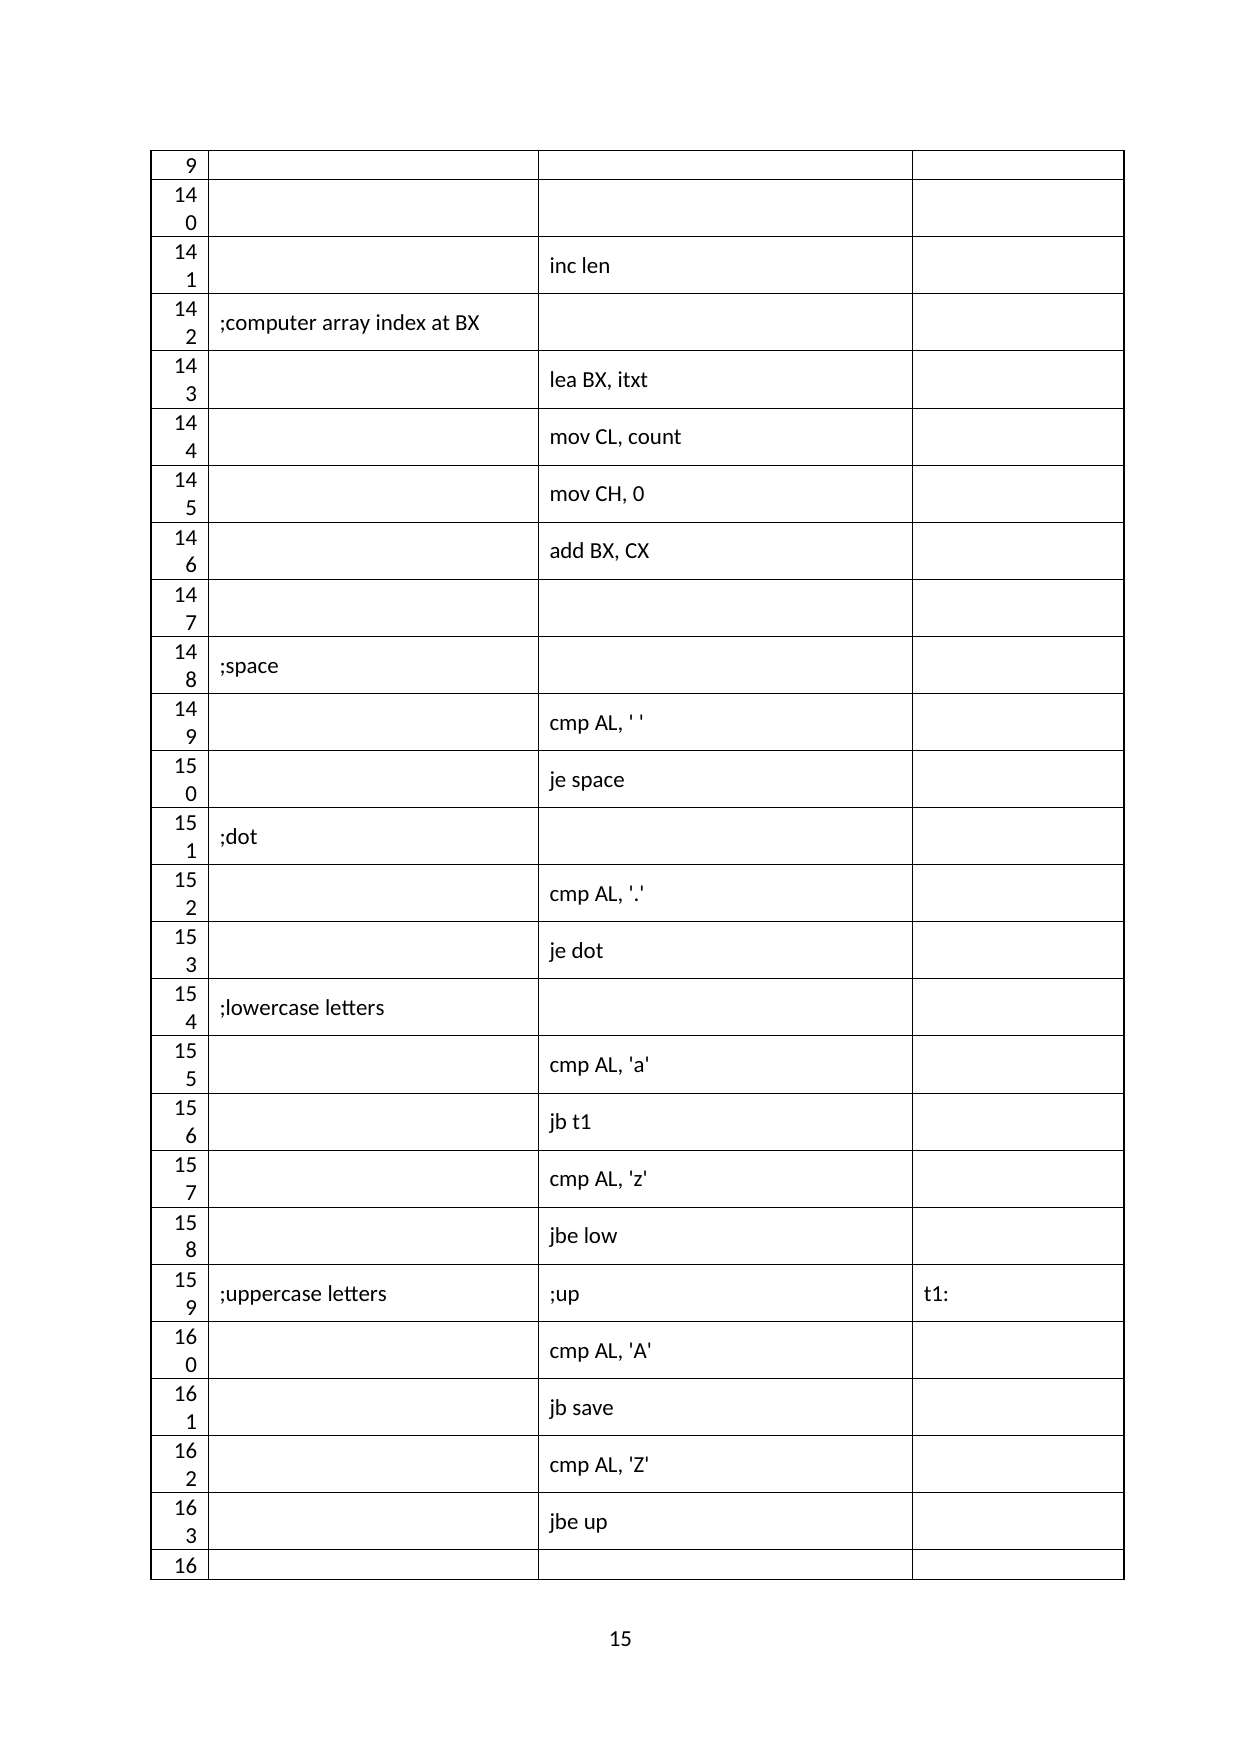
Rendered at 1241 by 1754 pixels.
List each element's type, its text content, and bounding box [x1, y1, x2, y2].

table_cell [913, 180, 1123, 236]
table_cell [209, 523, 538, 579]
table_cell cmp AL, 'A' [539, 1322, 912, 1378]
table_cell 151 [152, 808, 208, 864]
table_cell 161 [152, 1379, 208, 1435]
table_cell [913, 1208, 1123, 1264]
table_cell [913, 523, 1123, 579]
table_cell [209, 466, 538, 522]
table_cell [209, 1036, 538, 1092]
table_cell [913, 151, 1123, 179]
table_cell 146 [152, 523, 208, 579]
table_cell 156 [152, 1094, 208, 1149]
table_cell jbe low [539, 1208, 912, 1264]
table_cell 159 [152, 1265, 208, 1321]
table_cell [913, 751, 1123, 807]
table_cell [209, 237, 538, 293]
table_cell [913, 466, 1123, 522]
table_cell 152 [152, 865, 208, 921]
table_cell 150 [152, 751, 208, 807]
table_cell [913, 294, 1123, 350]
table_cell ;up [539, 1265, 912, 1321]
table_cell t1: [913, 1265, 1123, 1321]
table_cell cmp AL, 'z' [539, 1151, 912, 1207]
table_cell mov CH, 0 [539, 466, 912, 522]
table_cell ;dot [209, 808, 538, 864]
table_cell [913, 580, 1123, 636]
table_cell [209, 1436, 538, 1492]
table_cell [209, 1208, 538, 1264]
table_cell 164 [152, 1550, 208, 1579]
table_cell ;lowercase letters [209, 979, 538, 1035]
table_cell 139 [152, 151, 208, 179]
table_cell inc len [539, 237, 912, 293]
table_cell [209, 1094, 538, 1149]
table_cell [539, 637, 912, 693]
table_cell [539, 180, 912, 236]
table_cell cmp AL, ' ' [539, 694, 912, 750]
table_cell 147 [152, 580, 208, 636]
table_cell ;uppercase letters [209, 1265, 538, 1321]
table_cell 145 [152, 466, 208, 522]
table_cell jbe up [539, 1493, 912, 1549]
table_cell 153 [152, 922, 208, 978]
table_cell 140 [152, 180, 208, 236]
table_cell [209, 580, 538, 636]
table_cell 162 [152, 1436, 208, 1492]
table_cell lea BX, itxt [539, 351, 912, 407]
table_cell [913, 1436, 1123, 1492]
table_cell [913, 922, 1123, 978]
table_cell [539, 808, 912, 864]
table_cell 157 [152, 1151, 208, 1207]
table_cell [539, 979, 912, 1035]
table_cell [913, 1036, 1123, 1092]
table_cell [913, 1322, 1123, 1378]
table_cell [209, 351, 538, 407]
table_cell jb save [539, 1379, 912, 1435]
table_cell 143 [152, 351, 208, 407]
table_cell mov CL, count [539, 409, 912, 464]
table_cell [209, 1322, 538, 1378]
table_cell [913, 409, 1123, 464]
table_cell je enter [539, 151, 912, 179]
table_cell jb t1 [539, 1094, 912, 1149]
table_cell 149 [152, 694, 208, 750]
table_cell 155 [152, 1036, 208, 1092]
table_cell [913, 694, 1123, 750]
table_cell [913, 1550, 1123, 1579]
table_cell je dot [539, 922, 912, 978]
table_cell [539, 580, 912, 636]
table_cell 141 [152, 237, 208, 293]
table_cell [209, 409, 538, 464]
table_cell je space [539, 751, 912, 807]
table_cell [539, 1550, 912, 1579]
table_cell [913, 1379, 1123, 1435]
table_cell [913, 1151, 1123, 1207]
table_cell [913, 865, 1123, 921]
table_cell 160 [152, 1322, 208, 1378]
table_cell 148 [152, 637, 208, 693]
table_cell add BX, CX [539, 523, 912, 579]
table_cell 154 [152, 979, 208, 1035]
table_cell [209, 1379, 538, 1435]
table_cell 163 [152, 1493, 208, 1549]
table_cell [913, 979, 1123, 1035]
table_cell [913, 351, 1123, 407]
table_cell cmp AL, 'Z' [539, 1436, 912, 1492]
table_cell [913, 637, 1123, 693]
table_cell [209, 922, 538, 978]
table_cell ;space [209, 637, 538, 693]
table_cell ;computer array index at BX [209, 294, 538, 350]
table_cell [209, 865, 538, 921]
table_cell 158 [152, 1208, 208, 1264]
table_cell 144 [152, 409, 208, 464]
table_cell [209, 151, 538, 179]
table_cell [913, 1493, 1123, 1549]
table_cell [913, 1094, 1123, 1149]
table_cell [209, 1550, 538, 1579]
table_cell [913, 808, 1123, 864]
table_cell 142 [152, 294, 208, 350]
table_cell [539, 294, 912, 350]
table_cell cmp AL, 'a' [539, 1036, 912, 1092]
table_cell [209, 1151, 538, 1207]
table_cell [209, 694, 538, 750]
table_cell [209, 180, 538, 236]
table_cell [209, 751, 538, 807]
table_cell [209, 1493, 538, 1549]
table_cell [913, 237, 1123, 293]
table_cell cmp AL, '.' [539, 865, 912, 921]
